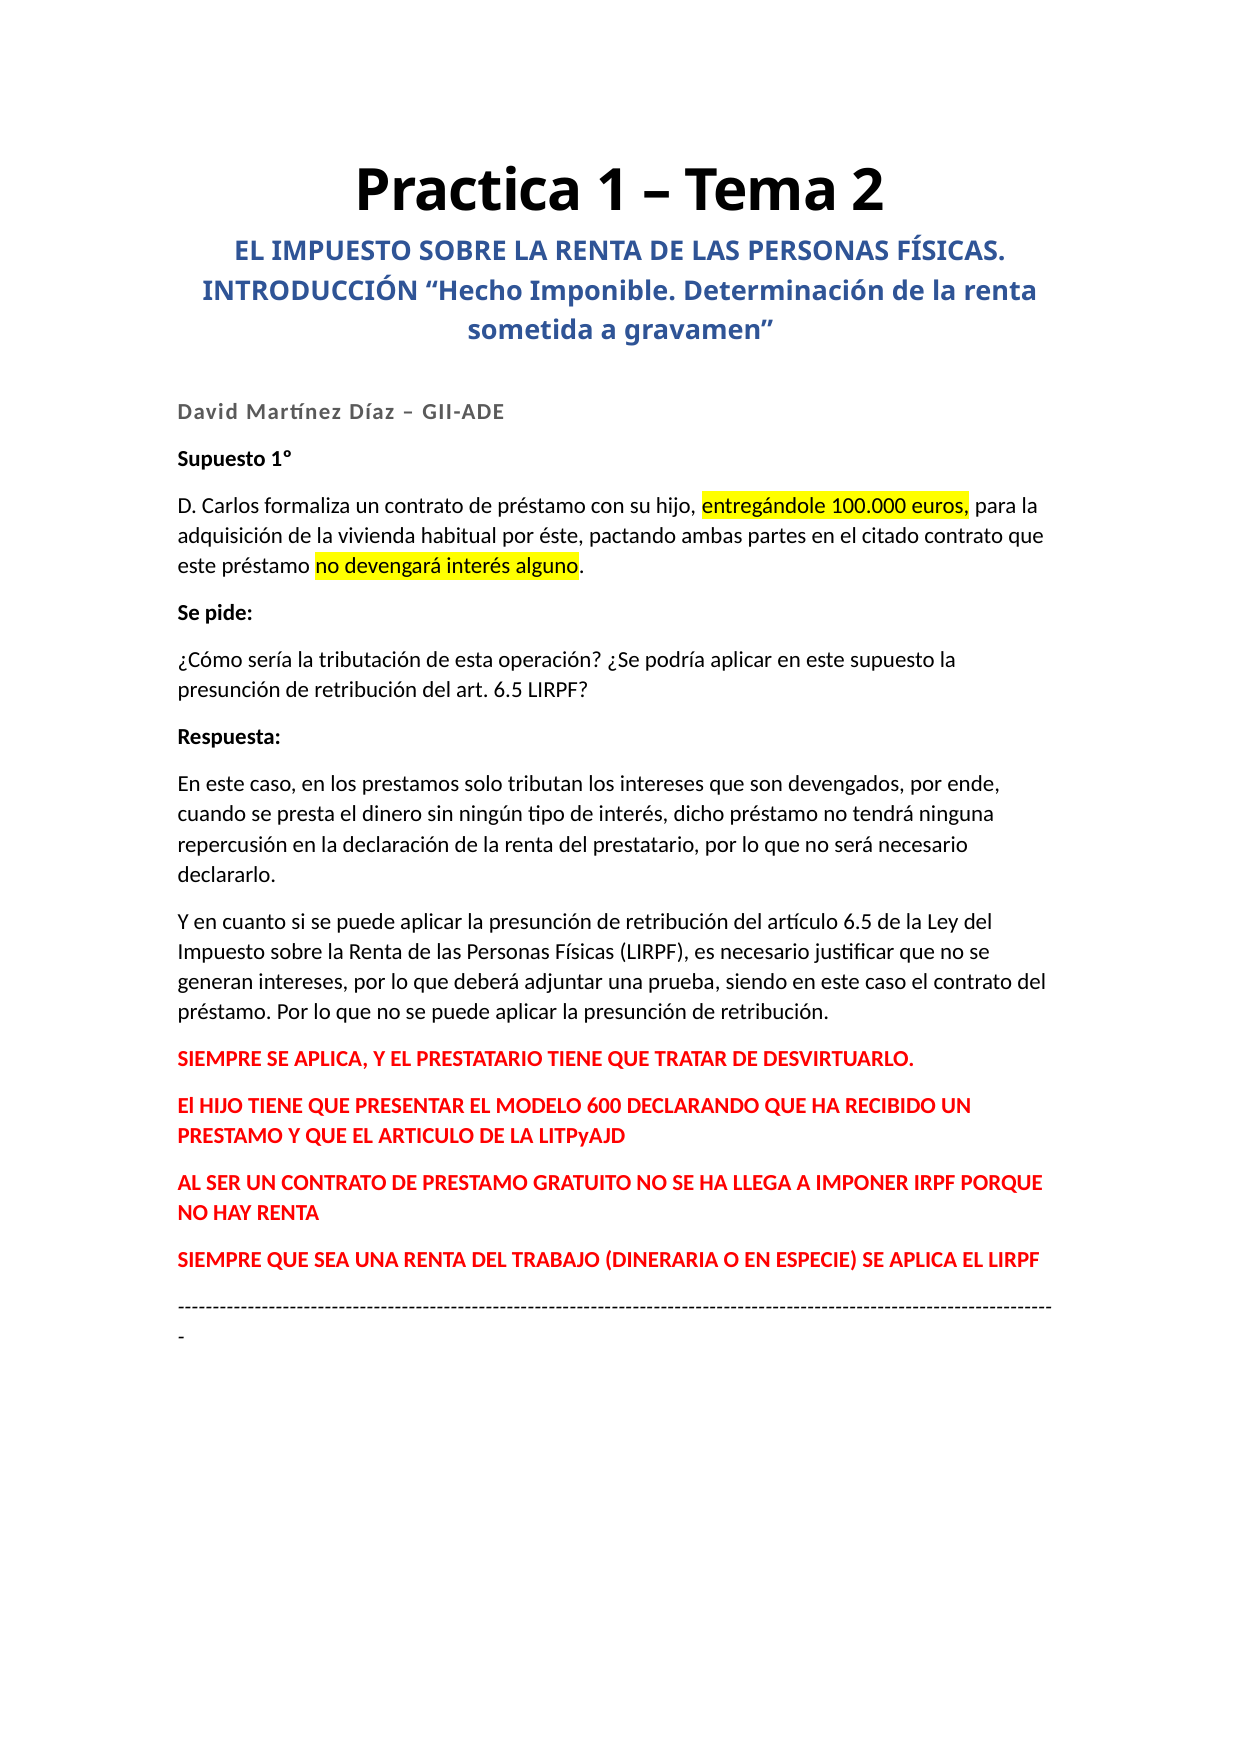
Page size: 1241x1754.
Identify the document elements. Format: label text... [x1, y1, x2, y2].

text El HIJO TIENE QUE PRESENTAR EL MODELO 600 DECLARANDO QUE HA RECIBIDO UN PRESTAMO Y QUE EL ARTICULO DE LA LITPyAJD [177, 1091, 1063, 1149]
text SIEMPRE SE APLICA, Y EL PRESTATARIO TIENE QUE TRATAR DE DESVIRTUARLO. [177, 1044, 1063, 1072]
text SIEMPRE QUE SEA UNA RENTA DEL TRABAJO (DINERARIA O EN ESPECIE) SE APLICA EL LIRPF [177, 1245, 1063, 1273]
text ¿Cómo sería la tributación de esta operación? ¿Se podría aplicar en este supuesto la presunción de retribución del art. 6.5 LIRPF? [177, 645, 1063, 704]
text D. Carlos formaliza un contrato de préstamo con su hijo, entregándole 100.000 euros, para la adquisición de la vivienda habitual por éste, pactando ambas partes en el citado contrato que este préstamo no devengará interés alguno. [177, 491, 1063, 580]
text Respuesta: [177, 722, 1063, 751]
text Y en cuanto si se puede aplicar la presunción de retribución del artículo 6.5 de la Ley del Impuesto sobre la Renta de las Personas Físicas (LIRPF), es necesario justificar que no se generan intereses, por lo que deberá adjuntar una prueba, siendo en este caso el contrato del préstamo. Por lo que no se puede aplicar la presunción de retribución. [177, 907, 1063, 1026]
text Supuesto 1º [177, 444, 1063, 472]
text Se pide: [177, 598, 1063, 627]
title Practica 1 – Tema 2 [177, 148, 1063, 227]
subtitle David Martínez Díaz – GII-ADE [177, 397, 1063, 426]
text ------------------------------------------------------------------------------------------------------------------------------ [177, 1292, 1063, 1351]
subtitle EL IMPUESTO SOBRE LA RENTA DE LAS PERSONAS FÍSICAS. INTRODUCCIÓN “Hecho Imponible. Determinación de la renta sometida a gravamen” [177, 231, 1063, 348]
text En este caso, en los prestamos solo tributan los intereses que son devengados, por ende, cuando se presta el dinero sin ningún tipo de interés, dicho préstamo no tendrá ninguna repercusión en la declaración de la renta del prestatario, por lo que no será necesario declararlo. [177, 769, 1063, 888]
text AL SER UN CONTRATO DE PRESTAMO GRATUITO NO SE HA LLEGA A IMPONER IRPF PORQUE NO HAY RENTA [177, 1168, 1063, 1227]
